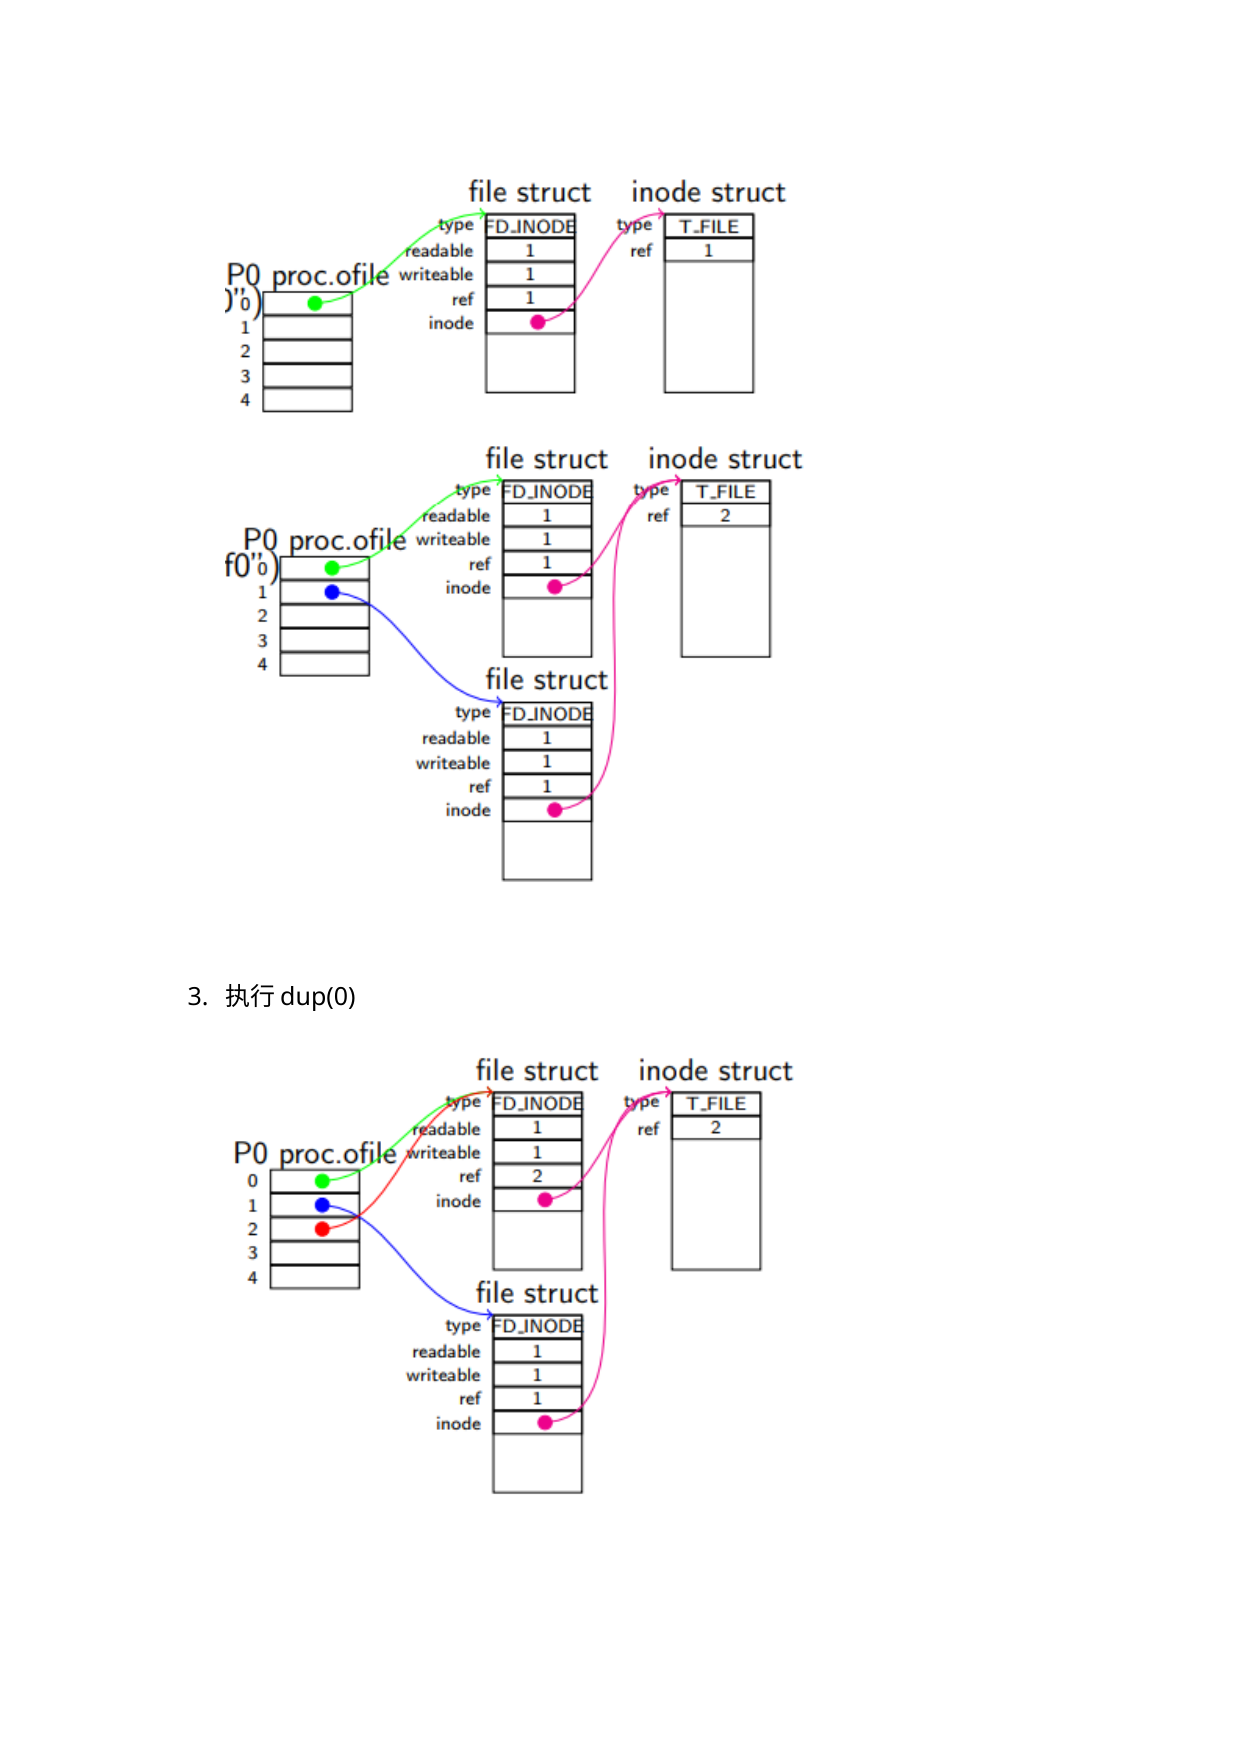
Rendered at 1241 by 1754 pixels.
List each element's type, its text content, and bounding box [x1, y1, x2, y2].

picture [225, 431, 863, 929]
picture [187, 1035, 855, 1516]
list 执行dup(0) [187, 962, 1053, 1027]
picture [225, 162, 826, 422]
